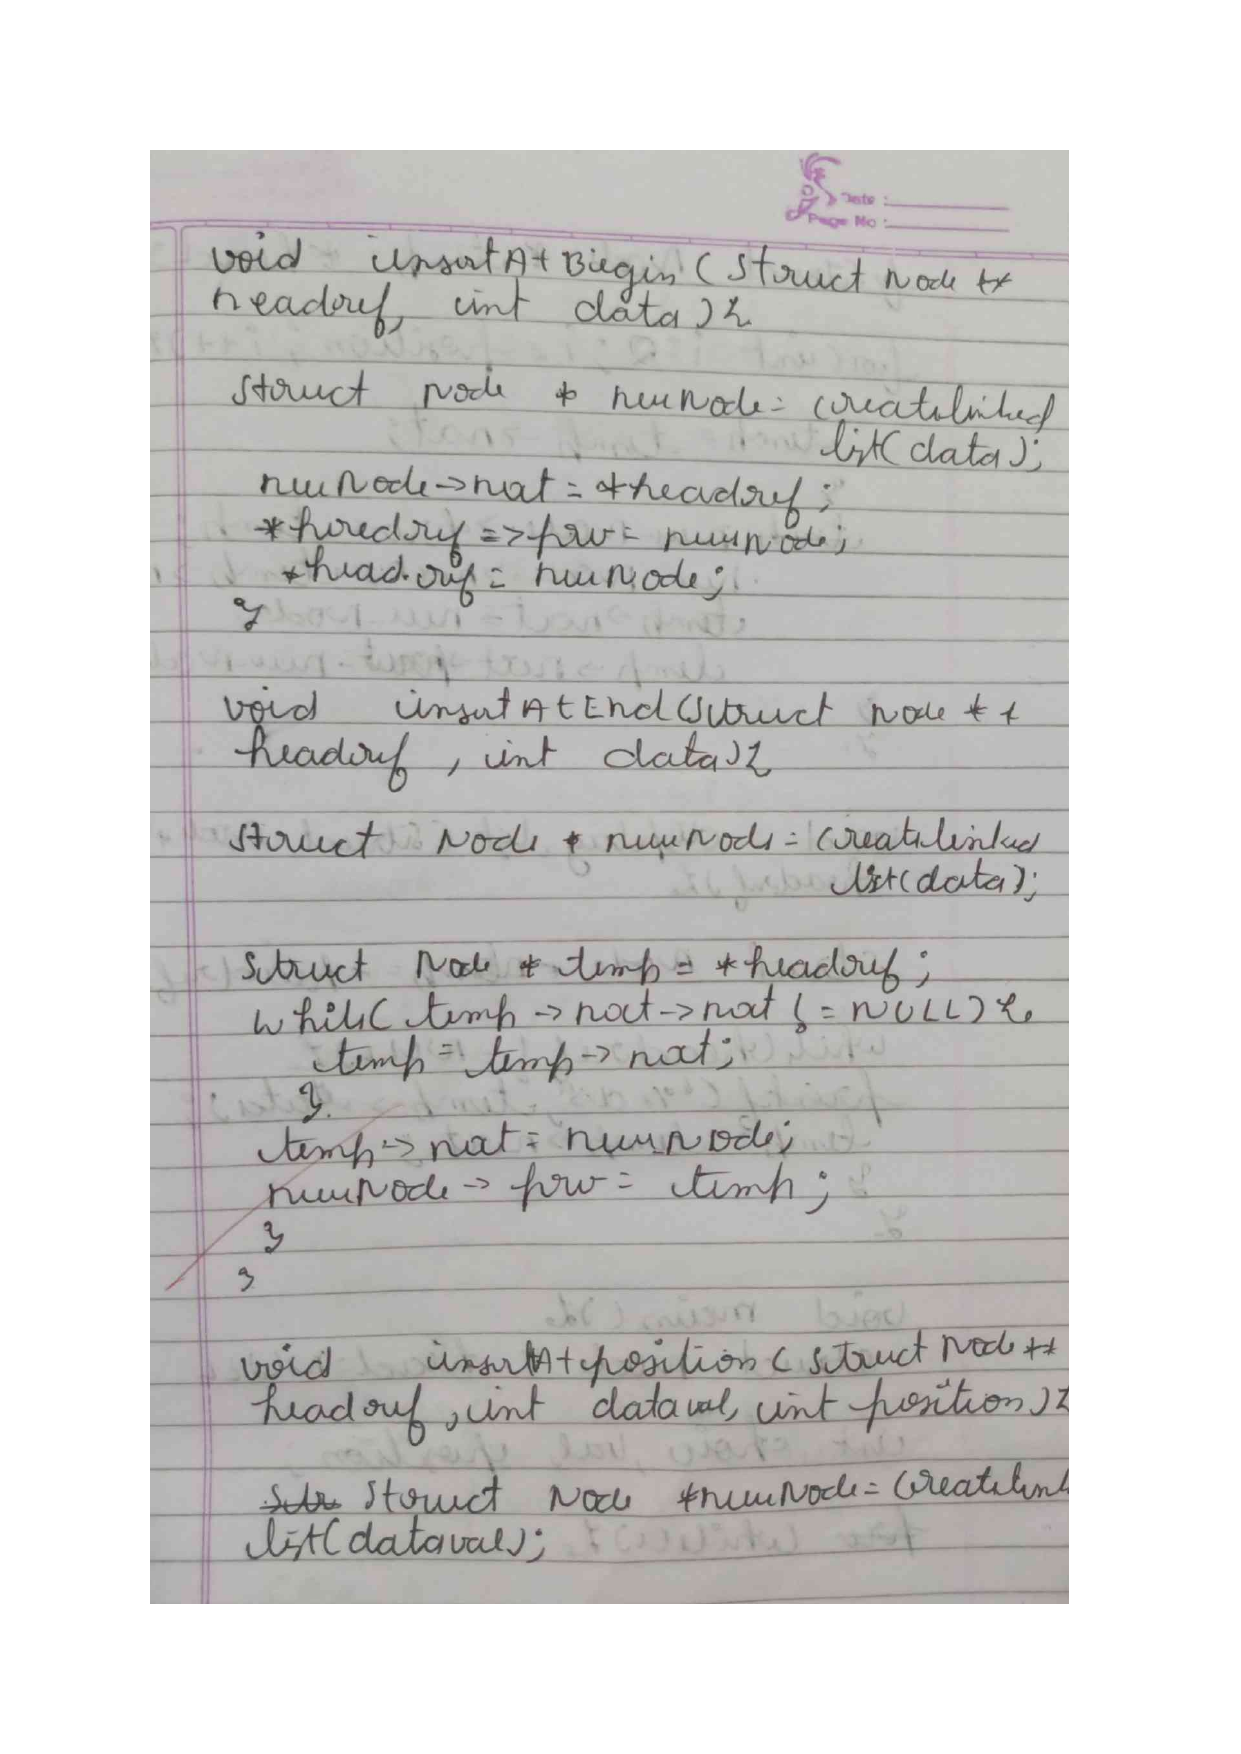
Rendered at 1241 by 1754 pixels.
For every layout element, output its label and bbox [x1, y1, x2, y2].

picture [150, 150, 1069, 1604]
